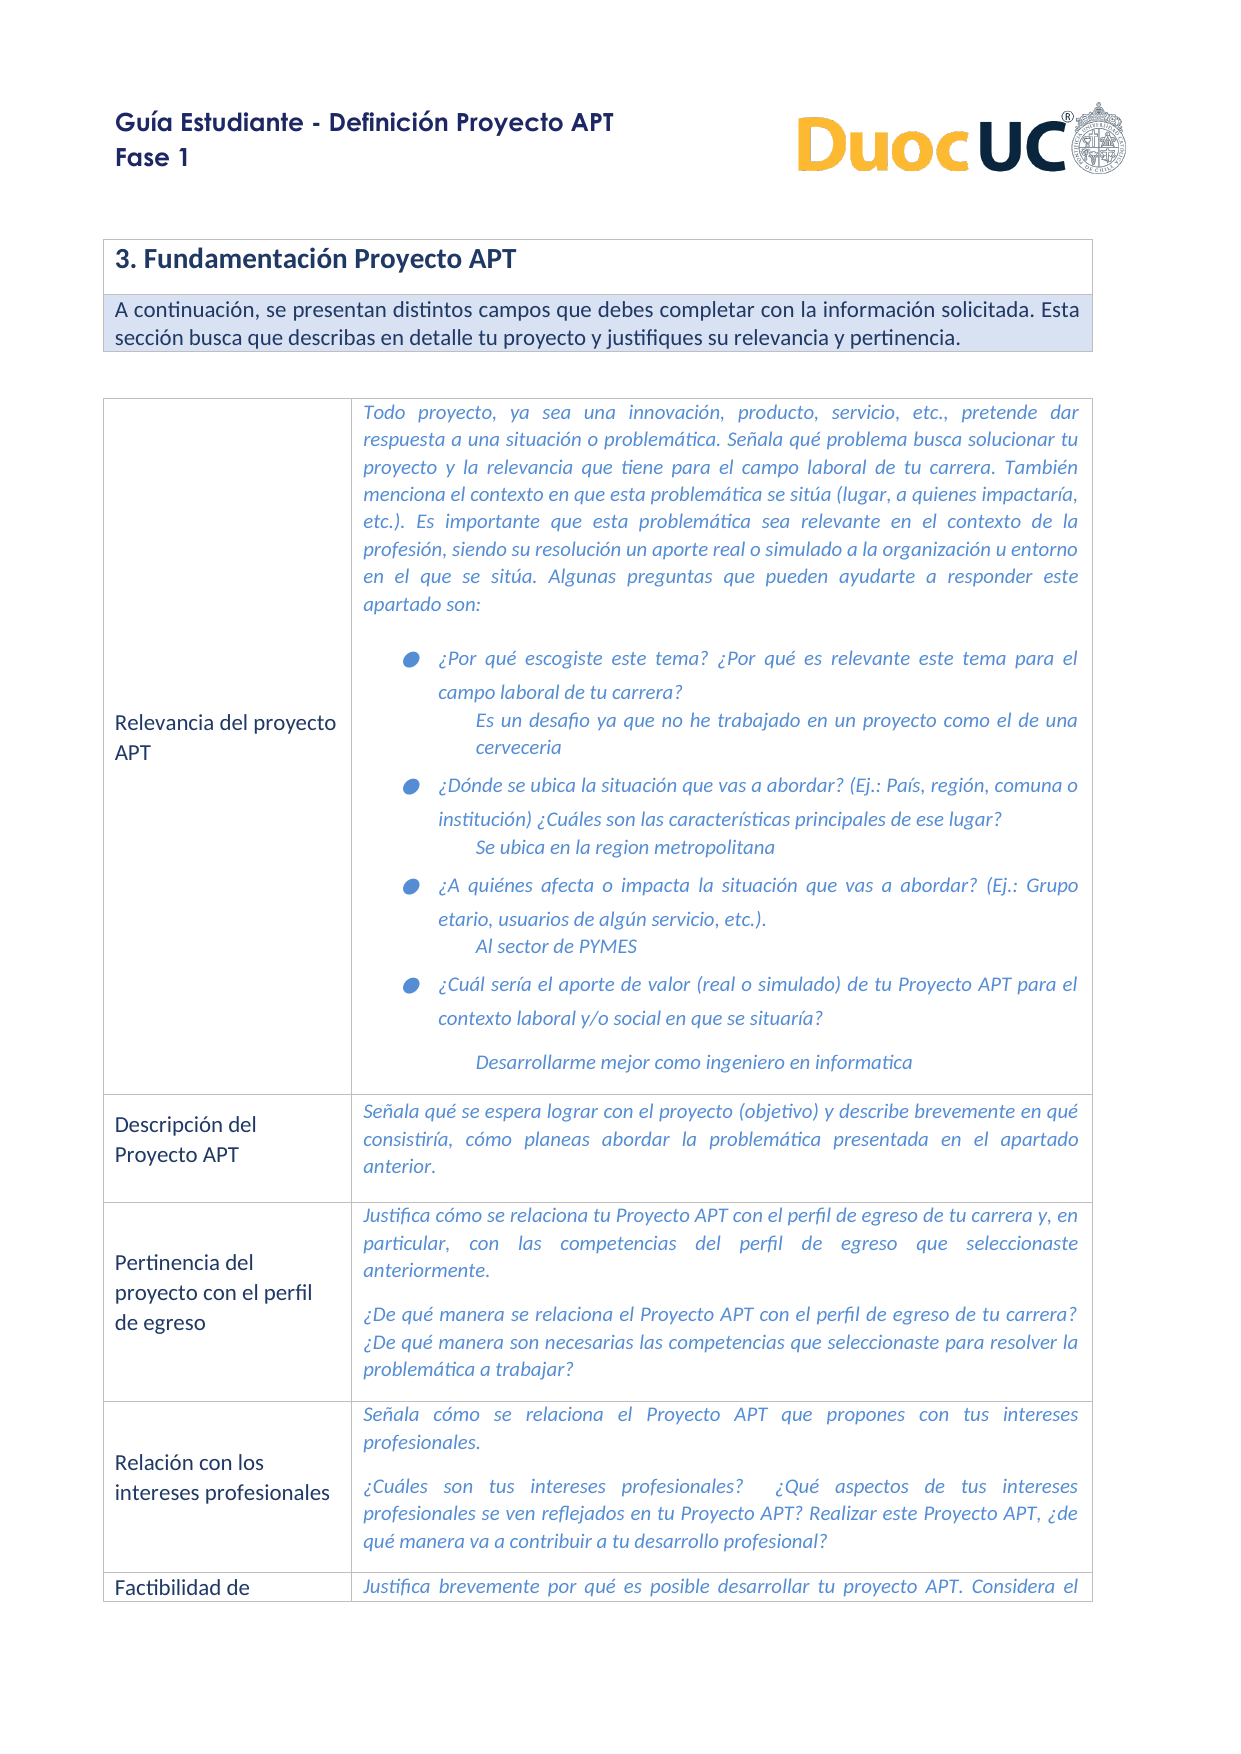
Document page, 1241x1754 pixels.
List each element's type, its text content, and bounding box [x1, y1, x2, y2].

table_cell Relación con los intereses profesionales [104, 1402, 351, 1572]
table_cell Justifica cómo se relaciona tu Proyecto APT con el perfil de egreso de tu carrera y, en particular, con las competencias del perfil de egreso que seleccionaste anteriormente. ¿De qué manera se relaciona el Proyecto APT con el perfil de egreso de tu carrera? ¿De qué manera son necesarias las competencias que seleccionaste para resolver la problemática a trabajar? [352, 1203, 1092, 1401]
table_header 3. Fundamentación Proyecto APT [104, 240, 1092, 294]
table_cell Pertinencia del proyecto con el perfil de egreso [104, 1203, 351, 1401]
table_cell Descripción del Proyecto APT [104, 1095, 351, 1202]
table_header Todo proyecto, ya sea una innovación, producto, servicio, etc., pretende dar respuesta a una situación o problemática. Señala qué problema busca solucionar tu proyecto y la relevancia que tiene para el campo laboral de tu carrera. También menciona el contexto en que esta problemática se sitúa (lugar, a quienes impactaría, etc.). Es importante que esta problemática sea relevante en el contexto de la profesión, siendo su resolución un aporte real o simulado a la organización u entorno en el que se sitúa. Algunas preguntas que pueden ayudarte a responder este apartado son: ¿Por qué escogiste este tema? ¿Por qué es relevante este tema para el campo laboral de tu carrera? Es un desafio ya que no he trabajado en un proyecto como el de una cerveceria ¿Dónde se ubica la situación que vas a abordar? (Ej.: País, región, comuna o institución) ¿Cuáles son las características principales de ese lugar? Se ubica en la region metropolitana ¿A quiénes afecta o impacta la situación que vas a abordar? (Ej.: Grupo etario, usuarios de algún servicio, etc.). Al sector de PYMES ¿Cuál sería el aporte de valor (real o simulado) de tu Proyecto APT para el contexto laboral y/o social en que se situaría? Desarrollarme mejor como ingeniero en informatica [352, 399, 1092, 1094]
picture [798, 102, 1126, 174]
table_cell A continuación, se presentan distintos campos que debes completar con la información solicitada. Esta sección busca que describas en detalle tu proyecto y justifiques su relevancia y pertinencia. [104, 295, 1092, 351]
table_cell Factibilidad de desarrollo del Proyecto APT [104, 1573, 351, 1601]
table_cell Señala cómo se relaciona el Proyecto APT que propones con tus intereses profesionales. ¿Cuáles son tus intereses profesionales? ¿Qué aspectos de tus intereses profesionales se ven reflejados en tu Proyecto APT? Realizar este Proyecto APT, ¿de qué manera va a contribuir a tu desarrollo profesional? [352, 1402, 1092, 1572]
table_cell Señala qué se espera lograr con el proyecto (objetivo) y describe brevemente en qué consistiría, cómo planeas abordar la problemática presentada en el apartado anterior. [352, 1095, 1092, 1202]
table_header Relevancia del proyecto APT [104, 399, 351, 1094]
